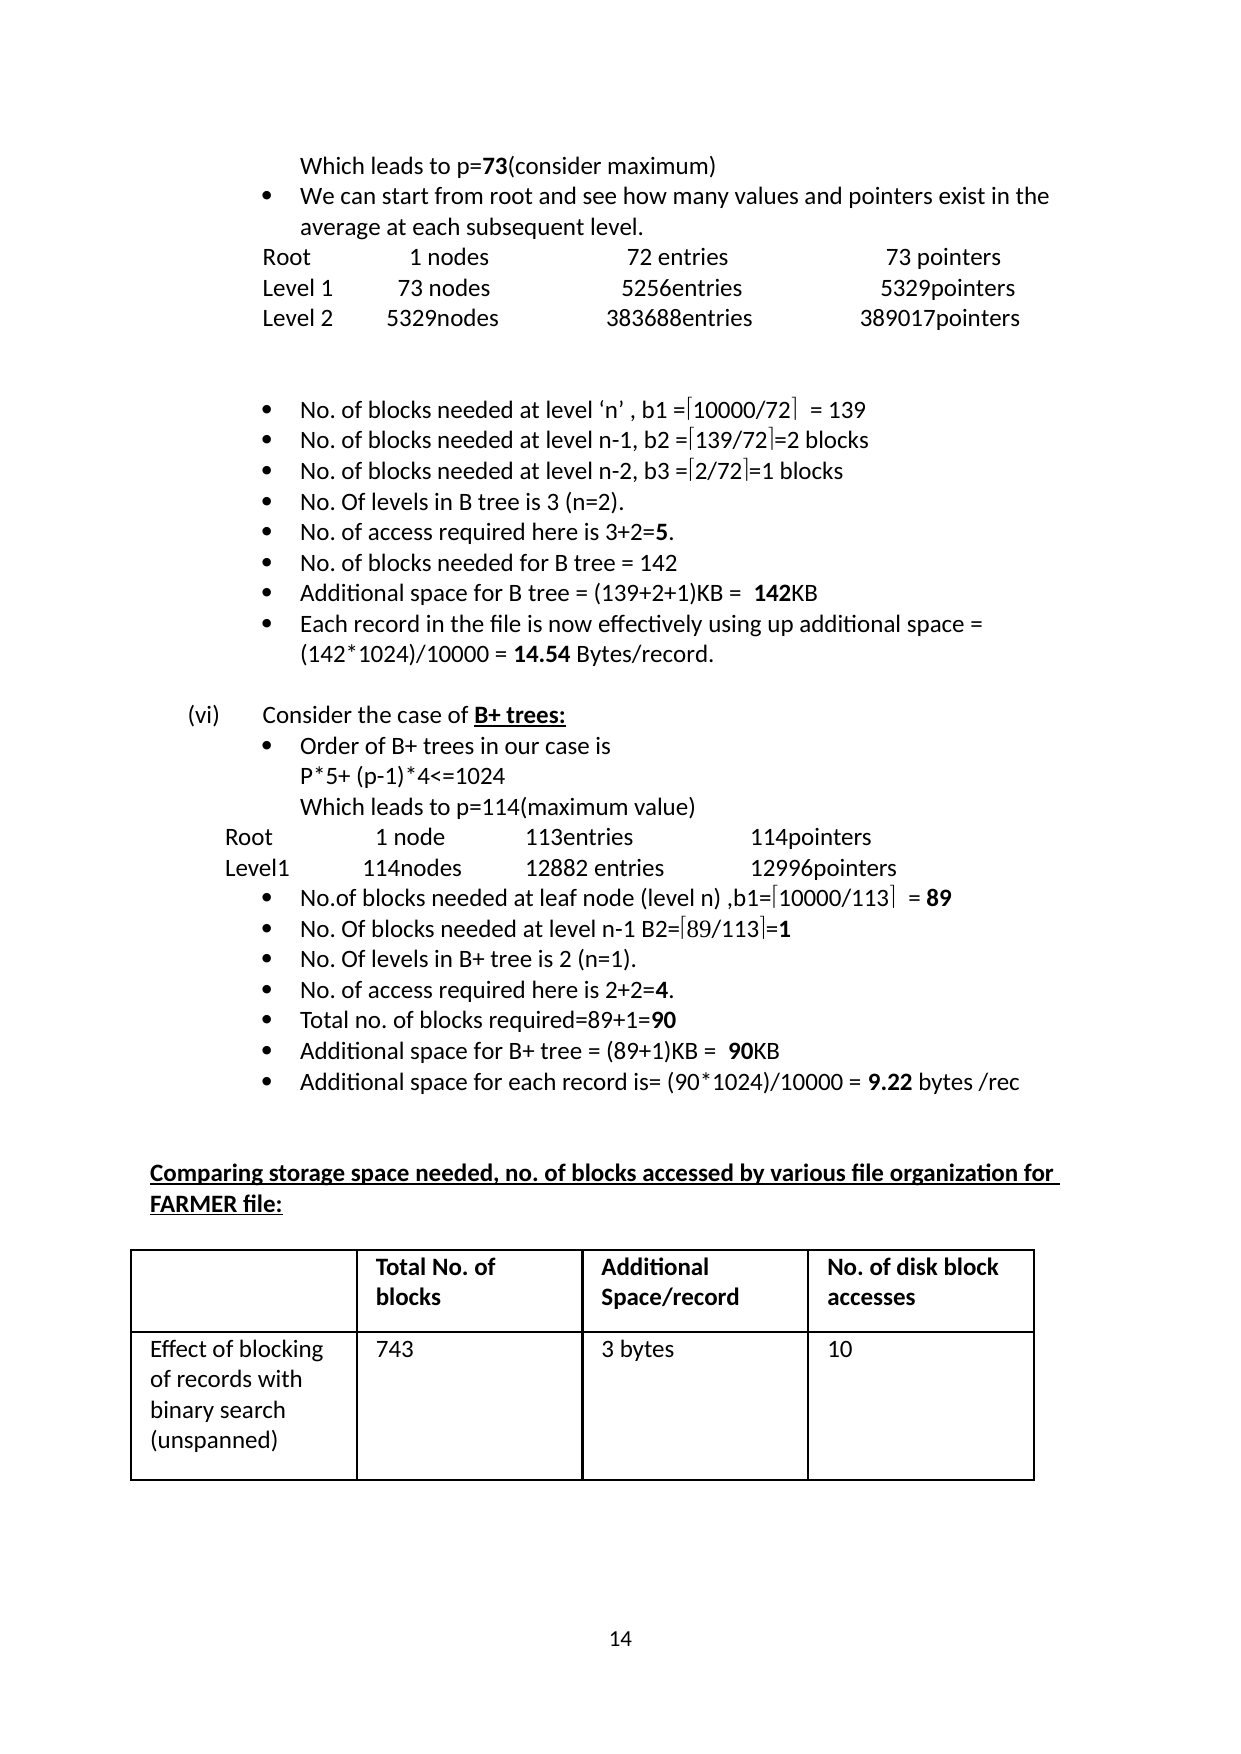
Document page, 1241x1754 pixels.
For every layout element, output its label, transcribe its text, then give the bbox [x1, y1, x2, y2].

table_header [132, 1251, 356, 1331]
table_header Total No. of blocks [358, 1251, 581, 1331]
list Consider the case of B+ trees: [187, 699, 1090, 730]
list Total no. of blocks required=89+1=90 [262, 1004, 1090, 1035]
list No. of blocks needed at level ‘n’ , b1 =10000/72= 139 [262, 394, 1090, 425]
text Root 1 nodes 72 entries 73 pointers [262, 242, 1090, 272]
list No. Of levels in B tree is 3 (n=2). [262, 486, 1090, 516]
table_cell 3 bytes [584, 1333, 807, 1479]
table_header No. of disk block accesses [809, 1251, 1033, 1331]
table_header Additional Space/record [584, 1251, 807, 1331]
table_cell Effect of blocking of records with binary search (unspanned) [132, 1333, 356, 1479]
text Which leads to p=114(maximum value) [300, 791, 1090, 821]
list Additional space for B tree = (139+2+1)KB = 142KB [262, 577, 1090, 608]
text Level 2 5329nodes 383688entries 389017pointers [262, 303, 1090, 333]
text P*5+ (p-1)*4<=1024 [225, 760, 1090, 791]
list No.of blocks needed at leaf node (level n) ,b1=10000/113= 89 [262, 882, 1090, 913]
text Level1 114nodes 12882 entries 12996pointers [150, 852, 1090, 882]
list Each record in the file is now effectively using up additional space = (142*1024)/10000 = 14.54 Bytes/record. [262, 608, 1090, 669]
text Comparing storage space needed, no. of blocks accessed by various file organization for FARMER file: [150, 1157, 1090, 1218]
list No. Of blocks needed at level n-1 B2=/113=1 [262, 913, 1090, 943]
table_cell 10 [809, 1333, 1033, 1479]
text Which leads to p=73(consider maximum) [262, 150, 1090, 181]
text Level 1 73 nodes 5256entries 5329pointers [262, 272, 1090, 303]
list No. of access required here is 2+2=4. [262, 974, 1090, 1004]
list No. of access required here is 3+2=5. [262, 516, 1090, 547]
list Additional space for B+ tree = (89+1)KB = 90KB [262, 1035, 1090, 1066]
list No. of blocks needed at level n-2, b3 =2/72=1 blocks [262, 455, 1090, 486]
list Order of B+ trees in our case is [262, 730, 1090, 760]
list No. of blocks needed at level n-1, b2 =139/72=2 blocks [262, 425, 1090, 455]
list Additional space for each record is= (90*1024)/10000 = 9.22 bytes /rec [262, 1066, 1090, 1096]
table_cell 743 [358, 1333, 581, 1479]
list We can start from root and see how many values and pointers exist in the average at each subsequent level. [262, 181, 1090, 242]
text Root 1 node 113entries 114pointers [150, 821, 1090, 852]
list No. Of levels in B+ tree is 2 (n=1). [262, 943, 1090, 974]
list No. of blocks needed for B tree = 142 [262, 547, 1090, 577]
